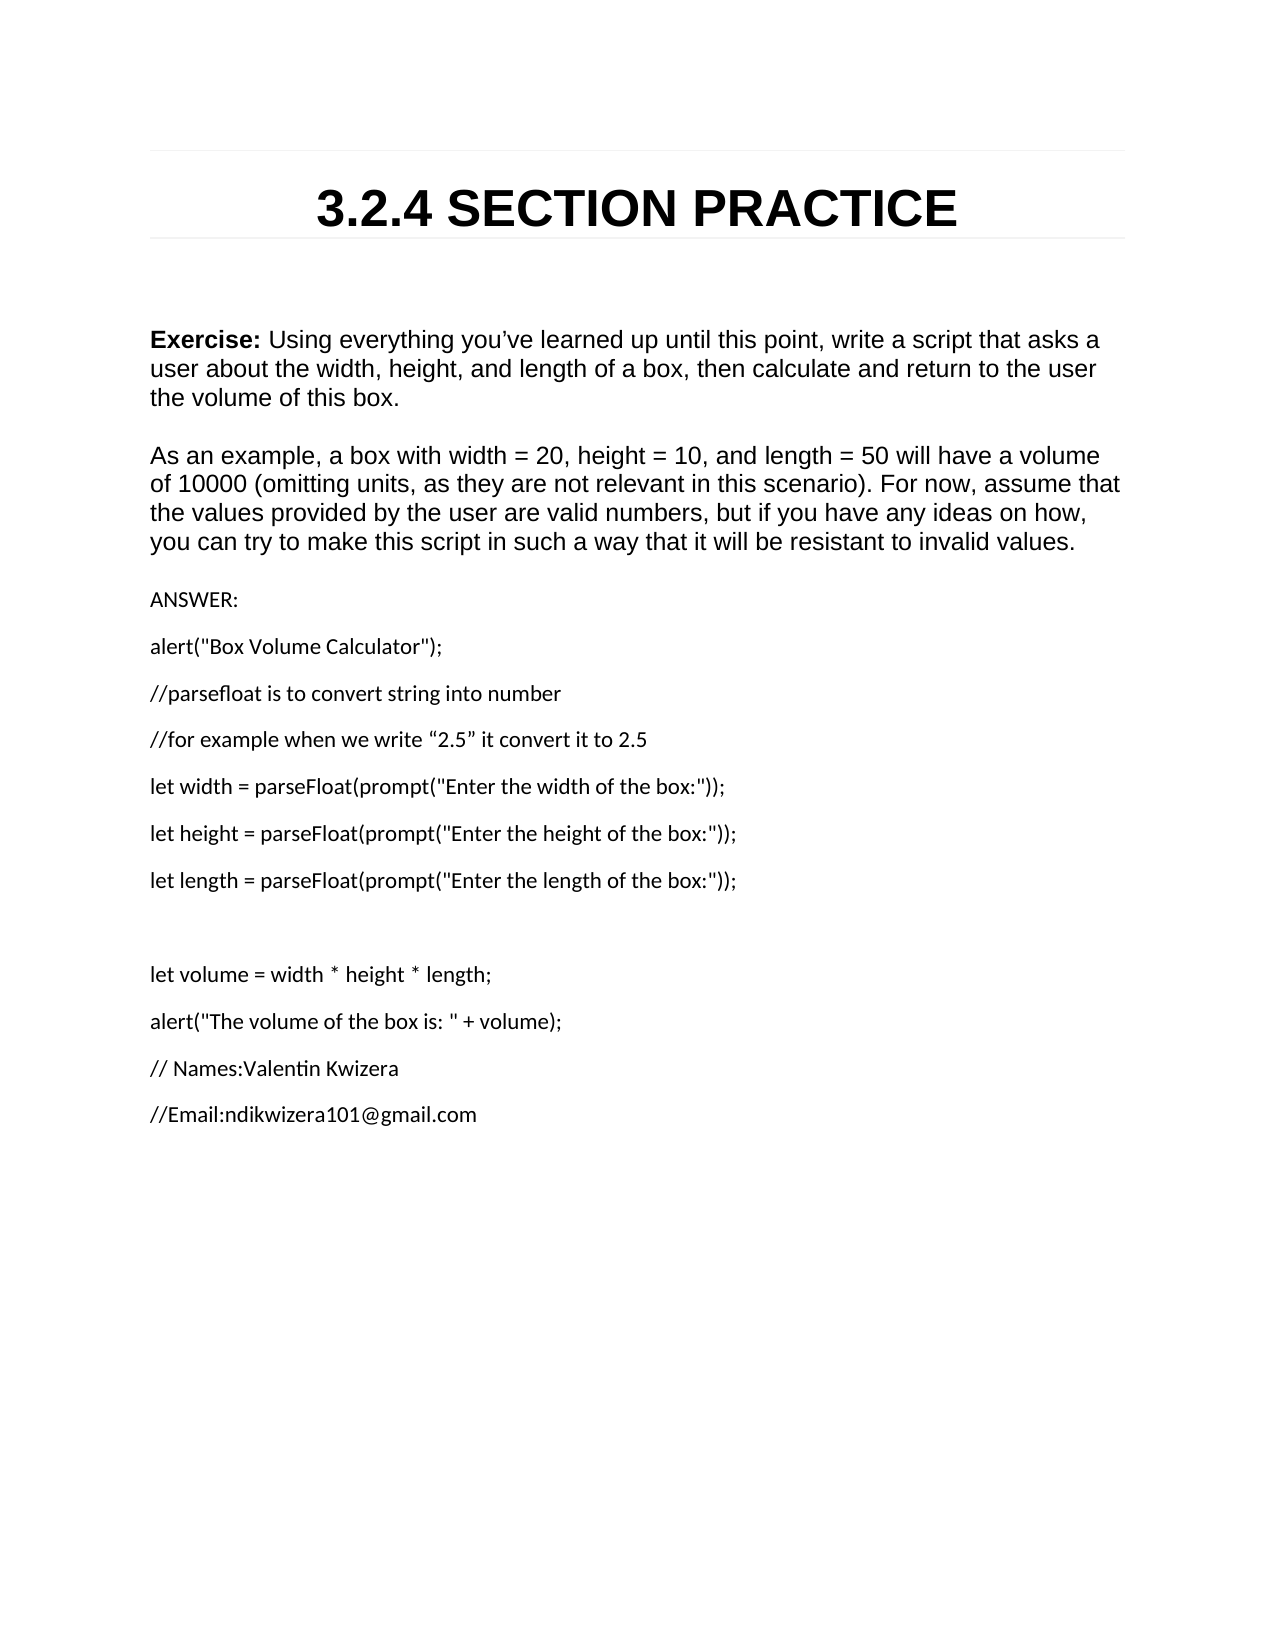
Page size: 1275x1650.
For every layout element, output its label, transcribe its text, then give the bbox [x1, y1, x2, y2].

text alert("The volume of the box is: " + volume); [150, 1007, 1125, 1035]
text let height = parseFloat(prompt("Enter the height of the box:")); [150, 819, 1125, 847]
text let width = parseFloat(prompt("Enter the width of the box:")); [150, 772, 1125, 800]
text //parsefloat is to convert string into number [150, 679, 1125, 707]
text //Email:ndikwizera101@gmail.com [150, 1101, 1125, 1128]
text As an example, a box with width = 20, height = 10, and length = 50 will have a volume of 10000 (omitting units, as they are not relevant in this scenario). For now, assume that the values provided by the user are valid numbers, but if you have any ideas on how, you can try to make this script in such a way that it will be resistant to invalid values. [150, 441, 1125, 556]
text let volume = width * height * length; [150, 960, 1125, 988]
text 3.2.4 SECTION PRACTICE [150, 178, 1125, 237]
text Exercise: Using everything you’ve learned up until this point, write a script that asks a user about the width, height, and length of a box, then calculate and return to the user the volume of this box. [150, 325, 1125, 412]
text // Names:Valentin Kwizera [150, 1054, 1125, 1082]
text //for example when we write “2.5” it convert it to 2.5 [150, 726, 1125, 753]
text ANSWER: [150, 585, 1125, 613]
text let length = parseFloat(prompt("Enter the length of the box:")); [150, 866, 1125, 894]
text alert("Box Volume Calculator"); [150, 632, 1125, 660]
